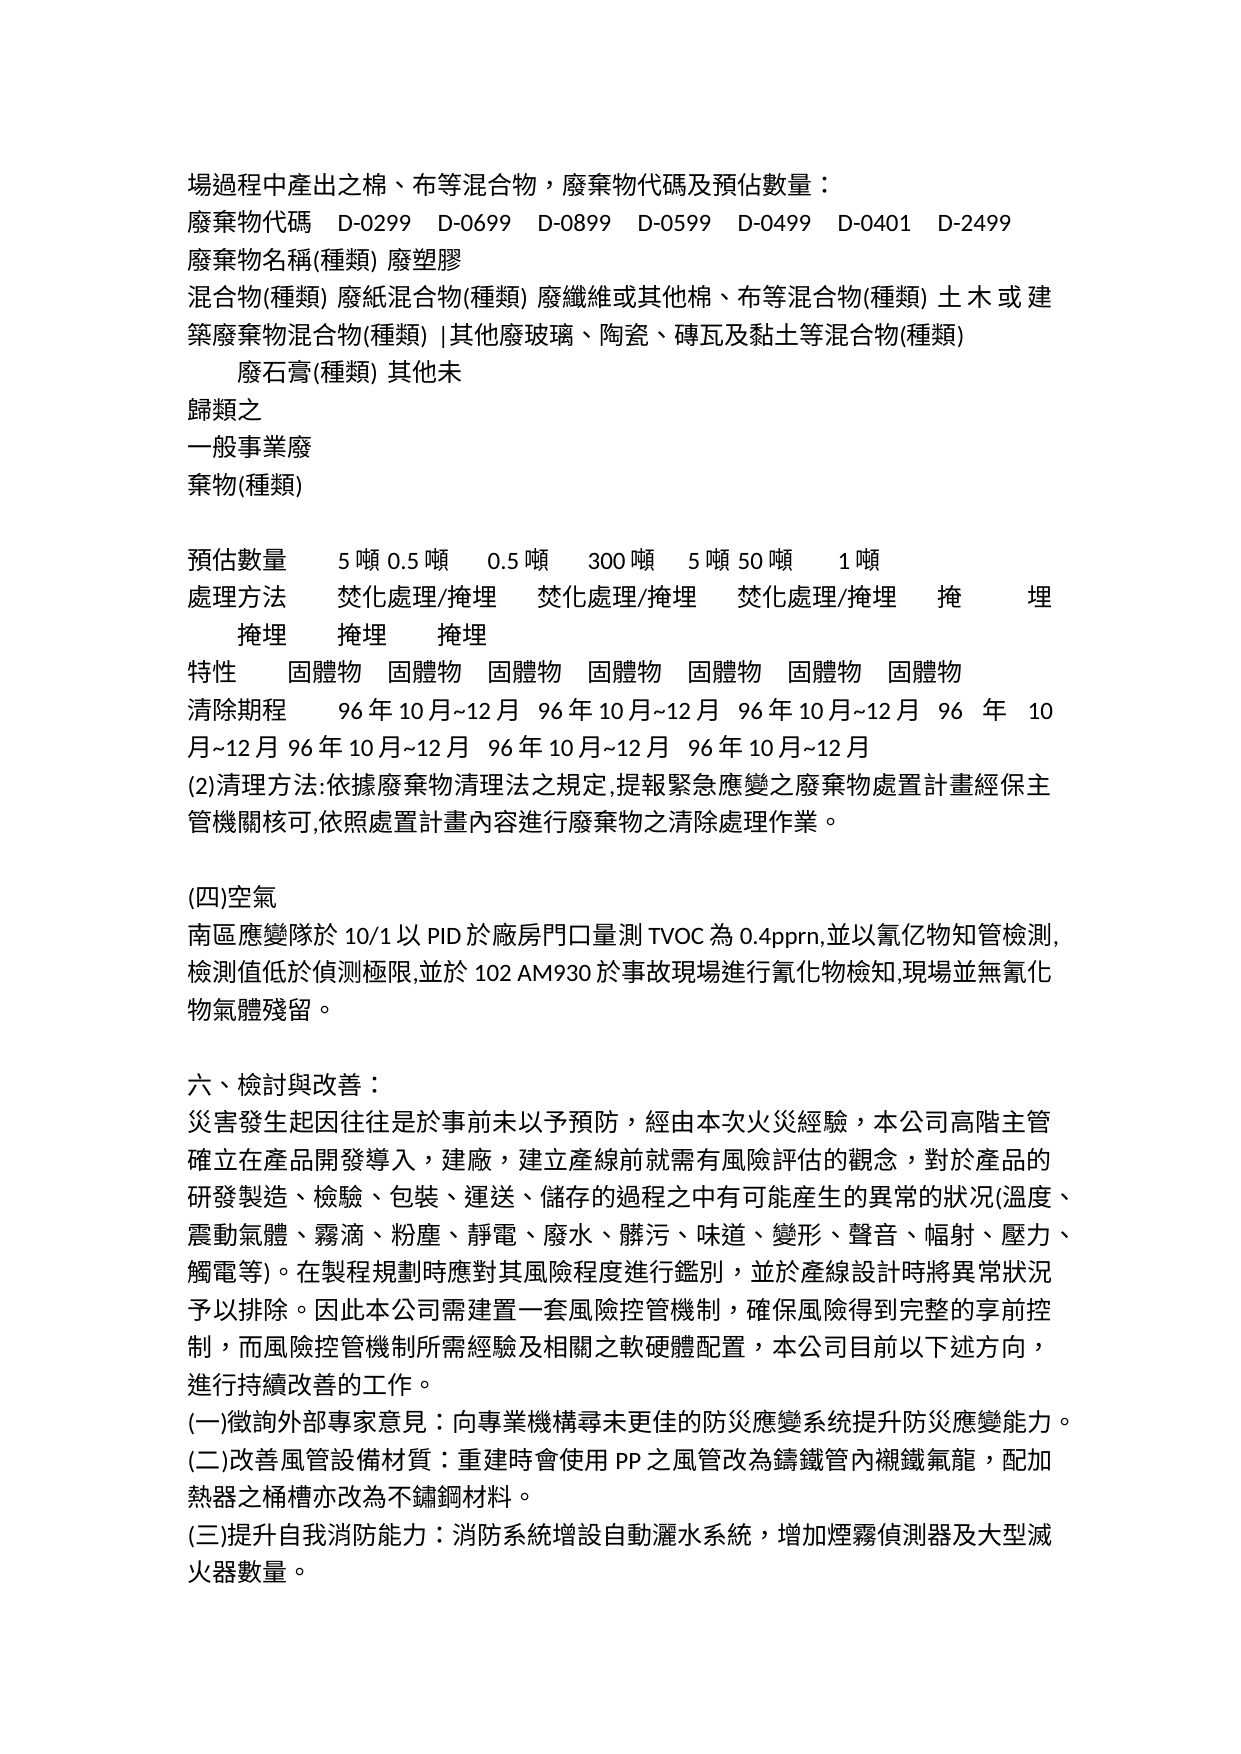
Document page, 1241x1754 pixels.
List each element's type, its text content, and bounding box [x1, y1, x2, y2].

text 災害發生起因往往是於事前未以予預防，經由本次火災經驗，本公司高階主管確立在產品開發導入，建廠，建立產線前就需有風險評估的觀念，對於產品的研發製造、檢驗、包裝、運送、儲存的過程之中有可能産生的異常的狀况(溫度、震動氣體、霧滴、粉塵、靜電、廢水、髒污、味道、變形、聲音、幅射、壓力、觸電等)。在製程規劃時應對其風險程度進行鑑別，並於產線設計時將異常狀況予以排除。因此本公司需建置一套風險控管機制，確保風險得到完整的享前控制，而風險控管機制所需經驗及相關之軟硬體配置，本公司目前以下述方向，進行持續改善的工作。 [187, 1102, 1053, 1402]
text 一般事業廢 [187, 427, 1053, 464]
text (一)徵詢外部專家意見：向專業機構尋未更佳的防災應變系统提升防災應變能力。 [187, 1402, 1053, 1439]
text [187, 164, 1053, 202]
text 廢棄物名稱(種類) 廢塑膠 [187, 239, 1053, 277]
text 廢棄物代碼 D-0299 D-0699 D-0899 D-0599 D-0499 D-0401 D-2499 [187, 202, 1053, 239]
text (二)改善風管設備材質：重建時會使用PP之風管改為鑄鐵管內襯鐵氟龍，配加熱器之桶槽亦改為不鏽鋼材料。 [187, 1439, 1053, 1514]
text (三)提升自我消防能力：消防系統增設自動灑水系統，增加煙霧偵測器及大型滅火器數量。 [187, 1514, 1053, 1589]
text 棄物(種類) [187, 464, 1053, 502]
text 處理方法 焚化處理/掩埋 焚化處理/掩埋 焚化處理/掩埋 掩埋 掩埋 掩埋 掩埋 [187, 577, 1053, 652]
text 歸類之 [187, 389, 1053, 427]
text (2)清理方法:依據廢棄物清理法之規定,提報緊急應變之廢棄物處置計畫經保主管機關核可,依照處置計畫內容進行廢棄物之清除處理作業。 [187, 764, 1053, 839]
text 廢石膏(種類) 其他未 [187, 352, 1053, 389]
text 混合物(種類) 廢紙混合物(種類) 廢纖維或其他棉、布等混合物(種類) 土木或建築廢棄物混合物(種類) |其他廢玻璃、陶瓷、磚瓦及黏土等混合物(種類) [187, 277, 1053, 352]
text 特性 固體物 固體物 固體物 固體物 固體物 固體物 固體物 [187, 652, 1053, 689]
text 六、檢討與改善： [187, 1064, 1053, 1102]
text (四)空氣 [187, 877, 1053, 914]
text 預估數量 5噸 0.5噸 0.5噸 300噸 5噸 50噸 1噸 [187, 539, 1053, 577]
text 清除期程 96年10月~12月 96年10月~12月 96年10月~12月 96年10月~12月 96年10月~12月 96年10月~12月 96年10月~12月 [187, 689, 1053, 764]
text 南區應變隊於10/1以PID於廠房門口量測TVOC為0.4pprn,並以氰亿物知管檢測,檢測值低於偵测極限,並於102 AM930於事故現場進行氰化物檢知,現場並無氰化物氣體殘留。 [187, 914, 1053, 1027]
